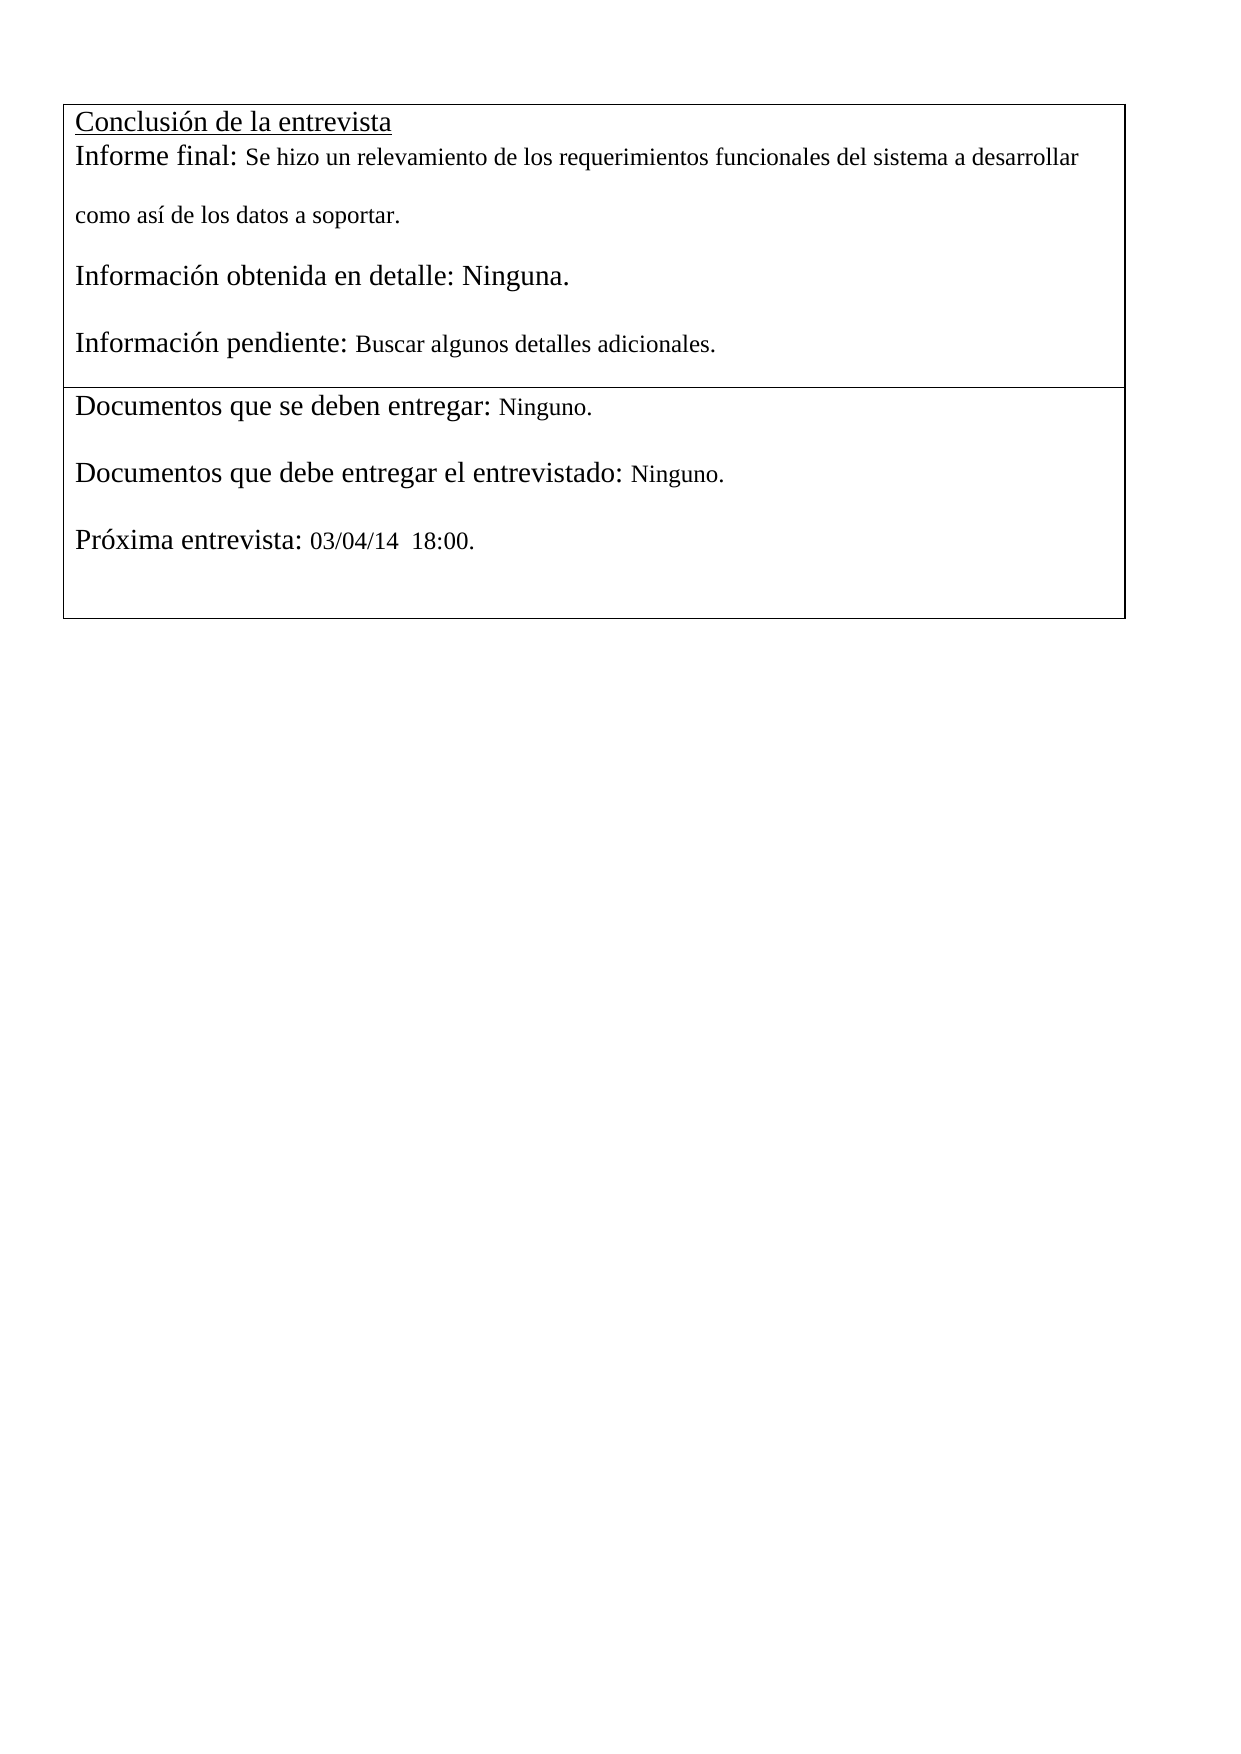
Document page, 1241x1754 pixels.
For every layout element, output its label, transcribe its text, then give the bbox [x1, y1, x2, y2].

table_cell Documentos que se deben entregar: Ninguno. Documentos que debe entregar el entrevistado: Ninguno. Próxima entrevista: 03/04/14 18:00. [64, 388, 1124, 618]
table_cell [64, 105, 1124, 387]
